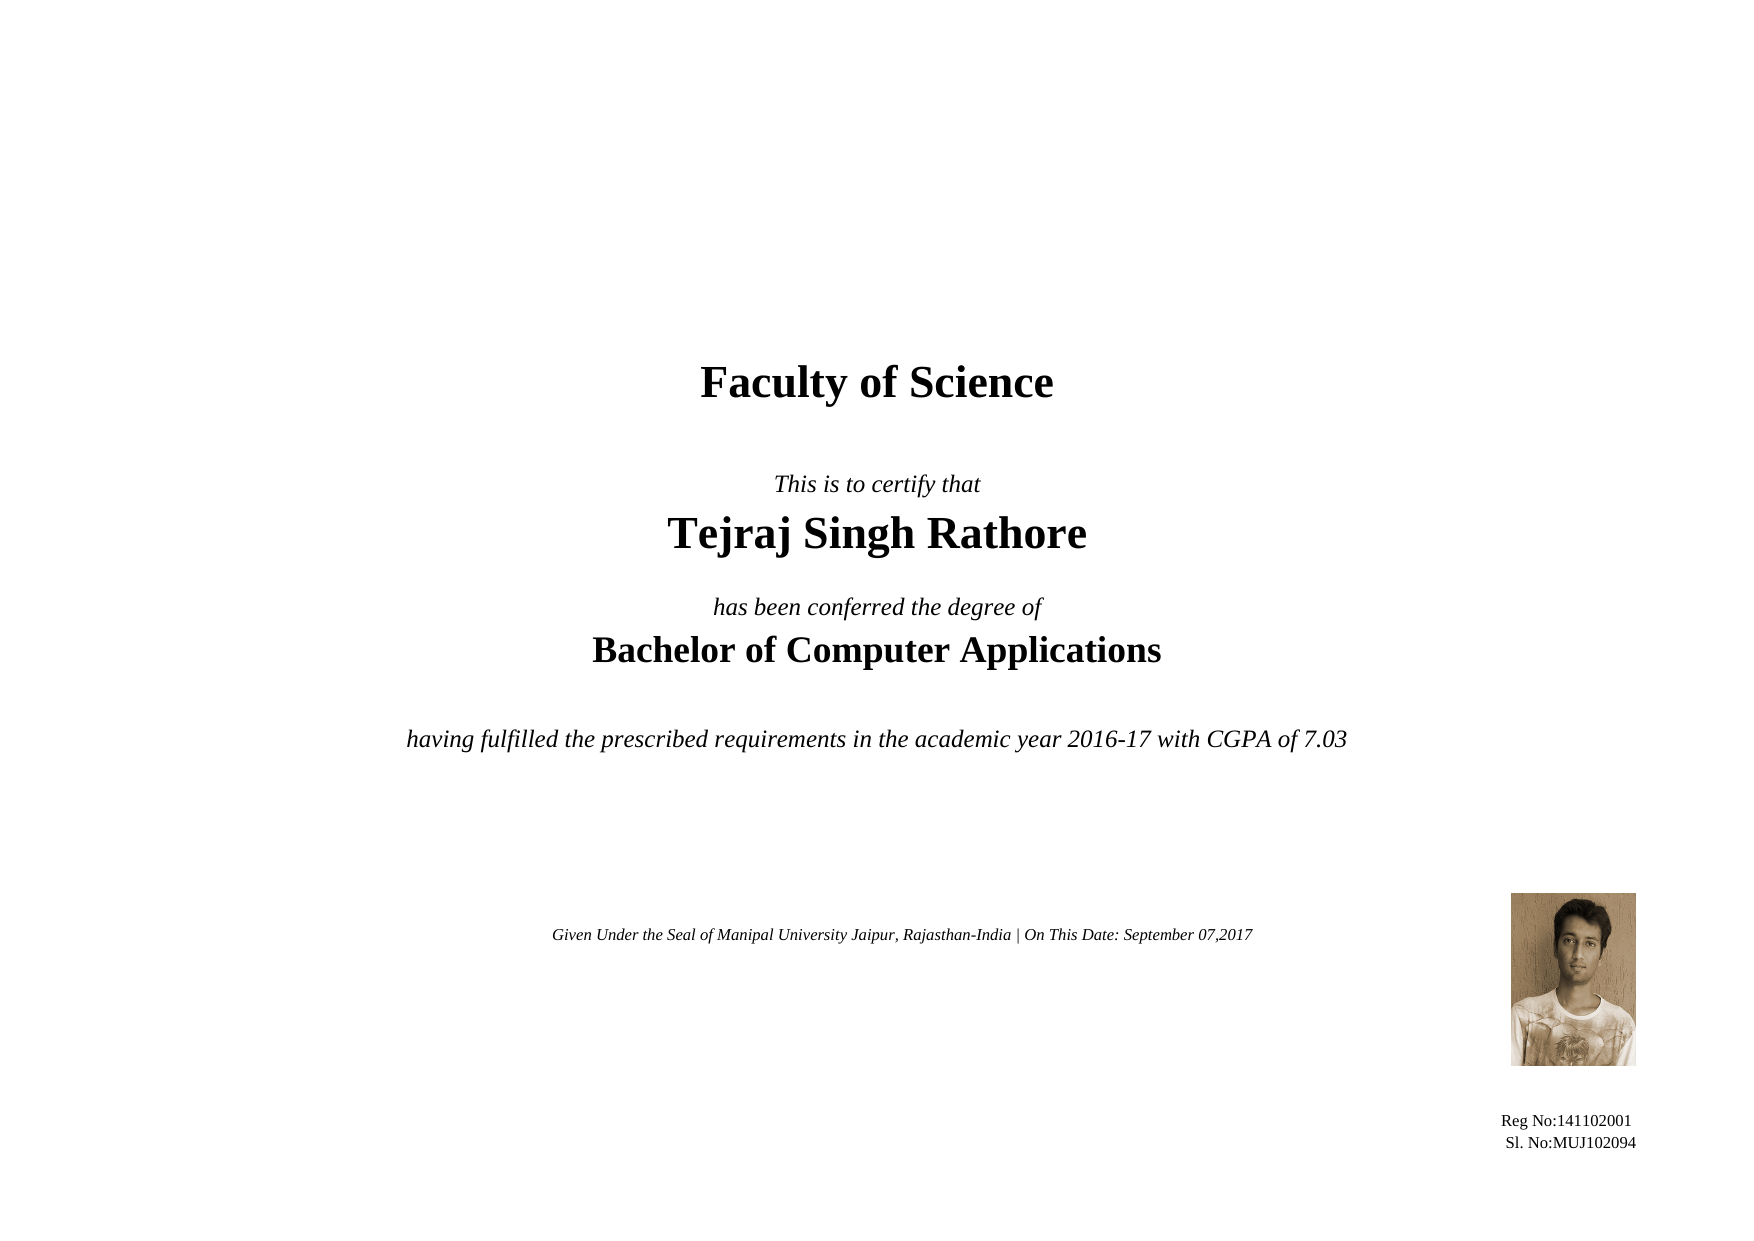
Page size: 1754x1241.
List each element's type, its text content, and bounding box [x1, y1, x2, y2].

text has been conferred the degree of Bachelor of Computer Applications having fulfilled the prescribed requirements in the academic year 2016-17 with CGPA of 7.03 [118, 592, 1636, 785]
text Reg No:141102001 Sl. No:MUJ102094 [118, 1111, 1636, 1152]
text Given Under the Seal of Manipal University Jaipur, Rajasthan-India | On This Date: September 07,2017 [118, 893, 1636, 1069]
picture [1511, 893, 1636, 1066]
text Faculty of Science [118, 354, 1636, 407]
text This is to certify that Tejraj Singh Rathore [118, 436, 1636, 558]
